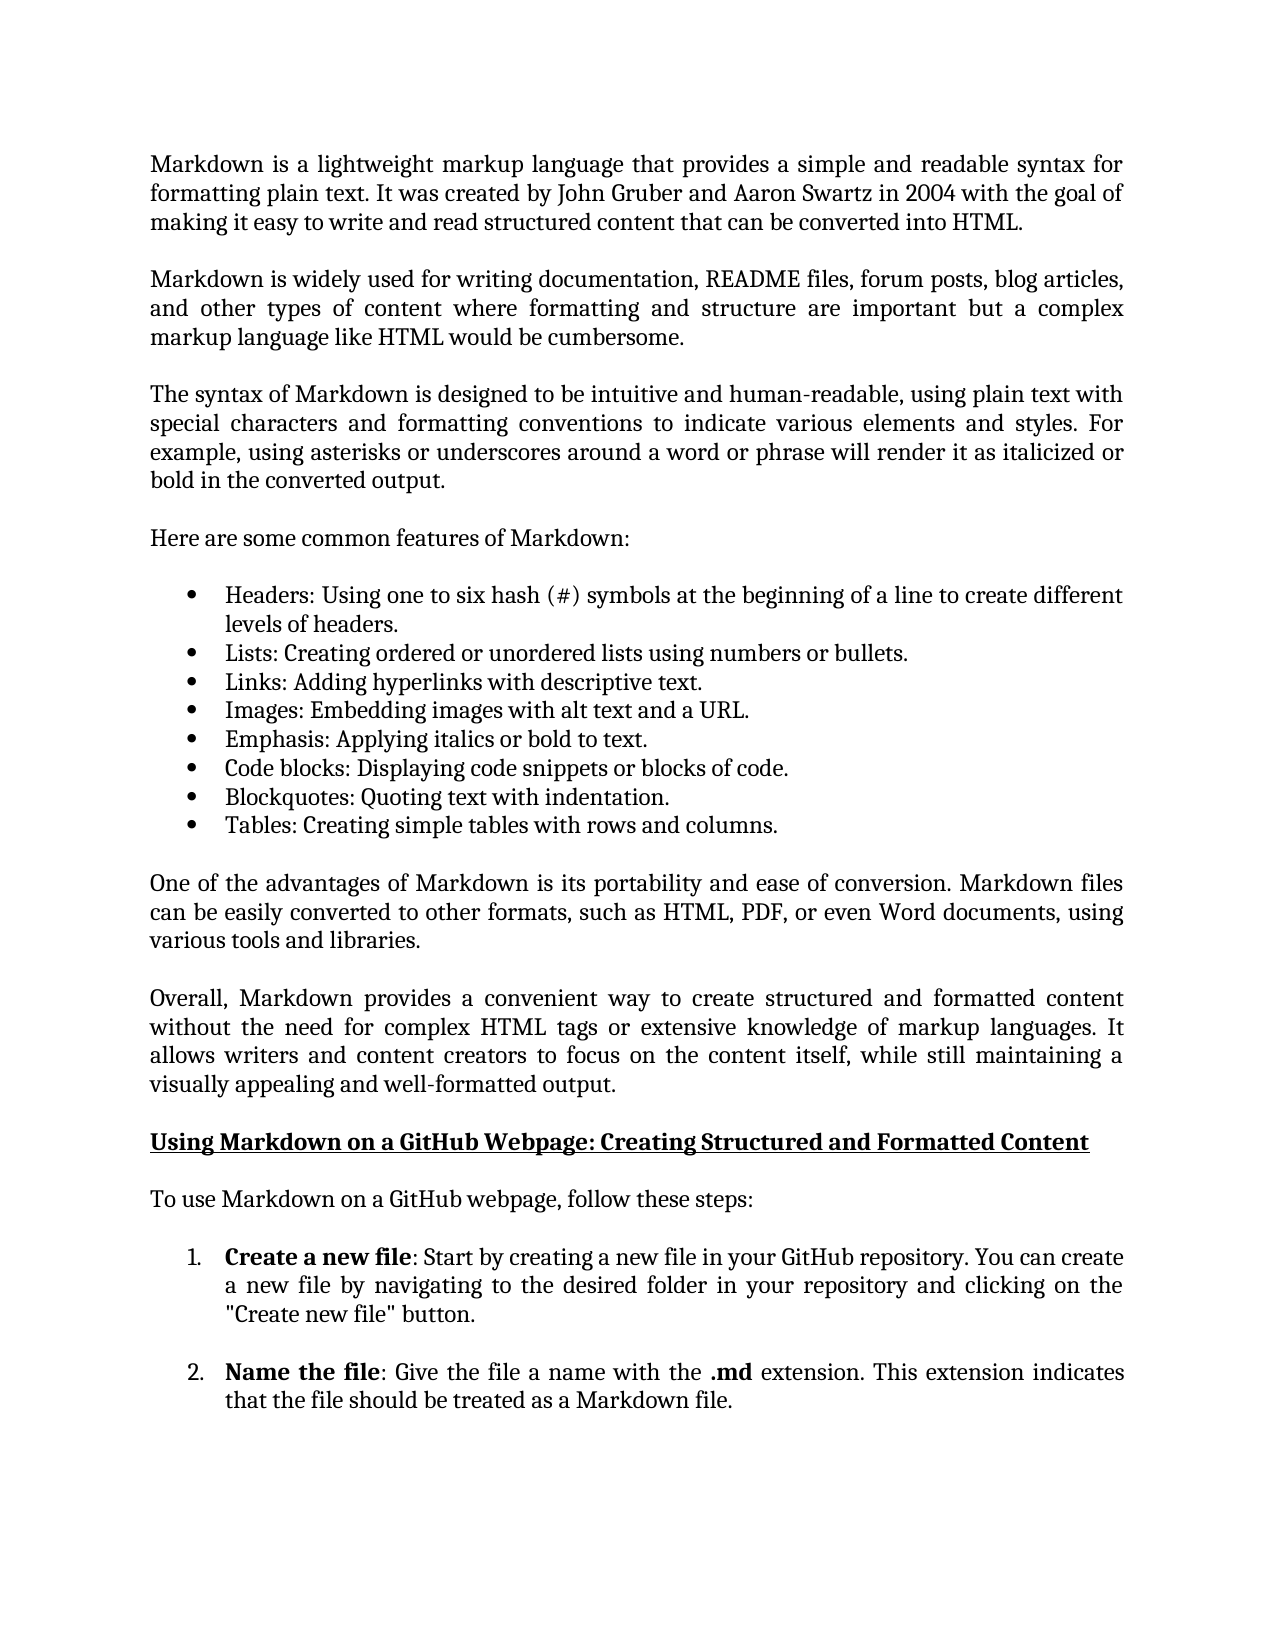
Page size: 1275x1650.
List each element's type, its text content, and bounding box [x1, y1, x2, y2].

text To use Markdown on a GitHub webpage, follow these steps: [150, 1185, 1125, 1214]
list Images: Embedding images with alt text and a URL. [187, 696, 1125, 725]
list Tables: Creating simple tables with rows and columns. [187, 811, 1125, 840]
text Markdown is widely used for writing documentation, README files, forum posts, blog articles, and other types of content where formatting and structure are important but a complex markup language like HTML would be cumbersome. [150, 265, 1125, 351]
text Markdown is a lightweight markup language that provides a simple and readable syntax for formatting plain text. It was created by John Gruber and Aaron Swartz in 2004 with the goal of making it easy to write and read structured content that can be converted into HTML. [150, 150, 1125, 236]
list Name the file: Give the file a name with the .md extension. This extension indicates that the file should be treated as a Markdown file. [187, 1357, 1125, 1415]
list Create a new file: Start by creating a new file in your GitHub repository. You can create a new file by navigating to the desired folder in your repository and clicking on the "Create new file" button. [187, 1242, 1125, 1329]
list Links: Adding hyperlinks with descriptive text. [187, 667, 1125, 696]
list Lists: Creating ordered or unordered lists using numbers or bullets. [187, 639, 1125, 667]
text The syntax of Markdown is designed to be intuitive and human-readable, using plain text with special characters and formatting conventions to indicate various elements and styles. For example, using asterisks or underscores around a word or phrase will render it as italicized or bold in the converted output. [150, 380, 1125, 495]
text Here are some common features of Markdown: [150, 524, 1125, 552]
text Using Markdown on a GitHub Webpage: Creating Structured and Formatted Content [150, 1127, 1125, 1156]
text Overall, Markdown provides a convenient way to create structured and formatted content without the need for complex HTML tags or extensive knowledge of markup languages. It allows writers and content creators to focus on the content itself, while still maintaining a visually appealing and well-formatted output. [150, 984, 1125, 1099]
list Code blocks: Displaying code snippets or blocks of code. [187, 754, 1125, 782]
list Headers: Using one to six hash (#) symbols at the beginning of a line to create different levels of headers. [187, 581, 1125, 639]
text One of the advantages of Markdown is its portability and ease of conversion. Markdown files can be easily converted to other formats, such as HTML, PDF, or even Word documents, using various tools and libraries. [150, 869, 1125, 955]
list Emphasis: Applying italics or bold to text. [187, 725, 1125, 754]
list Blockquotes: Quoting text with indentation. [187, 782, 1125, 811]
